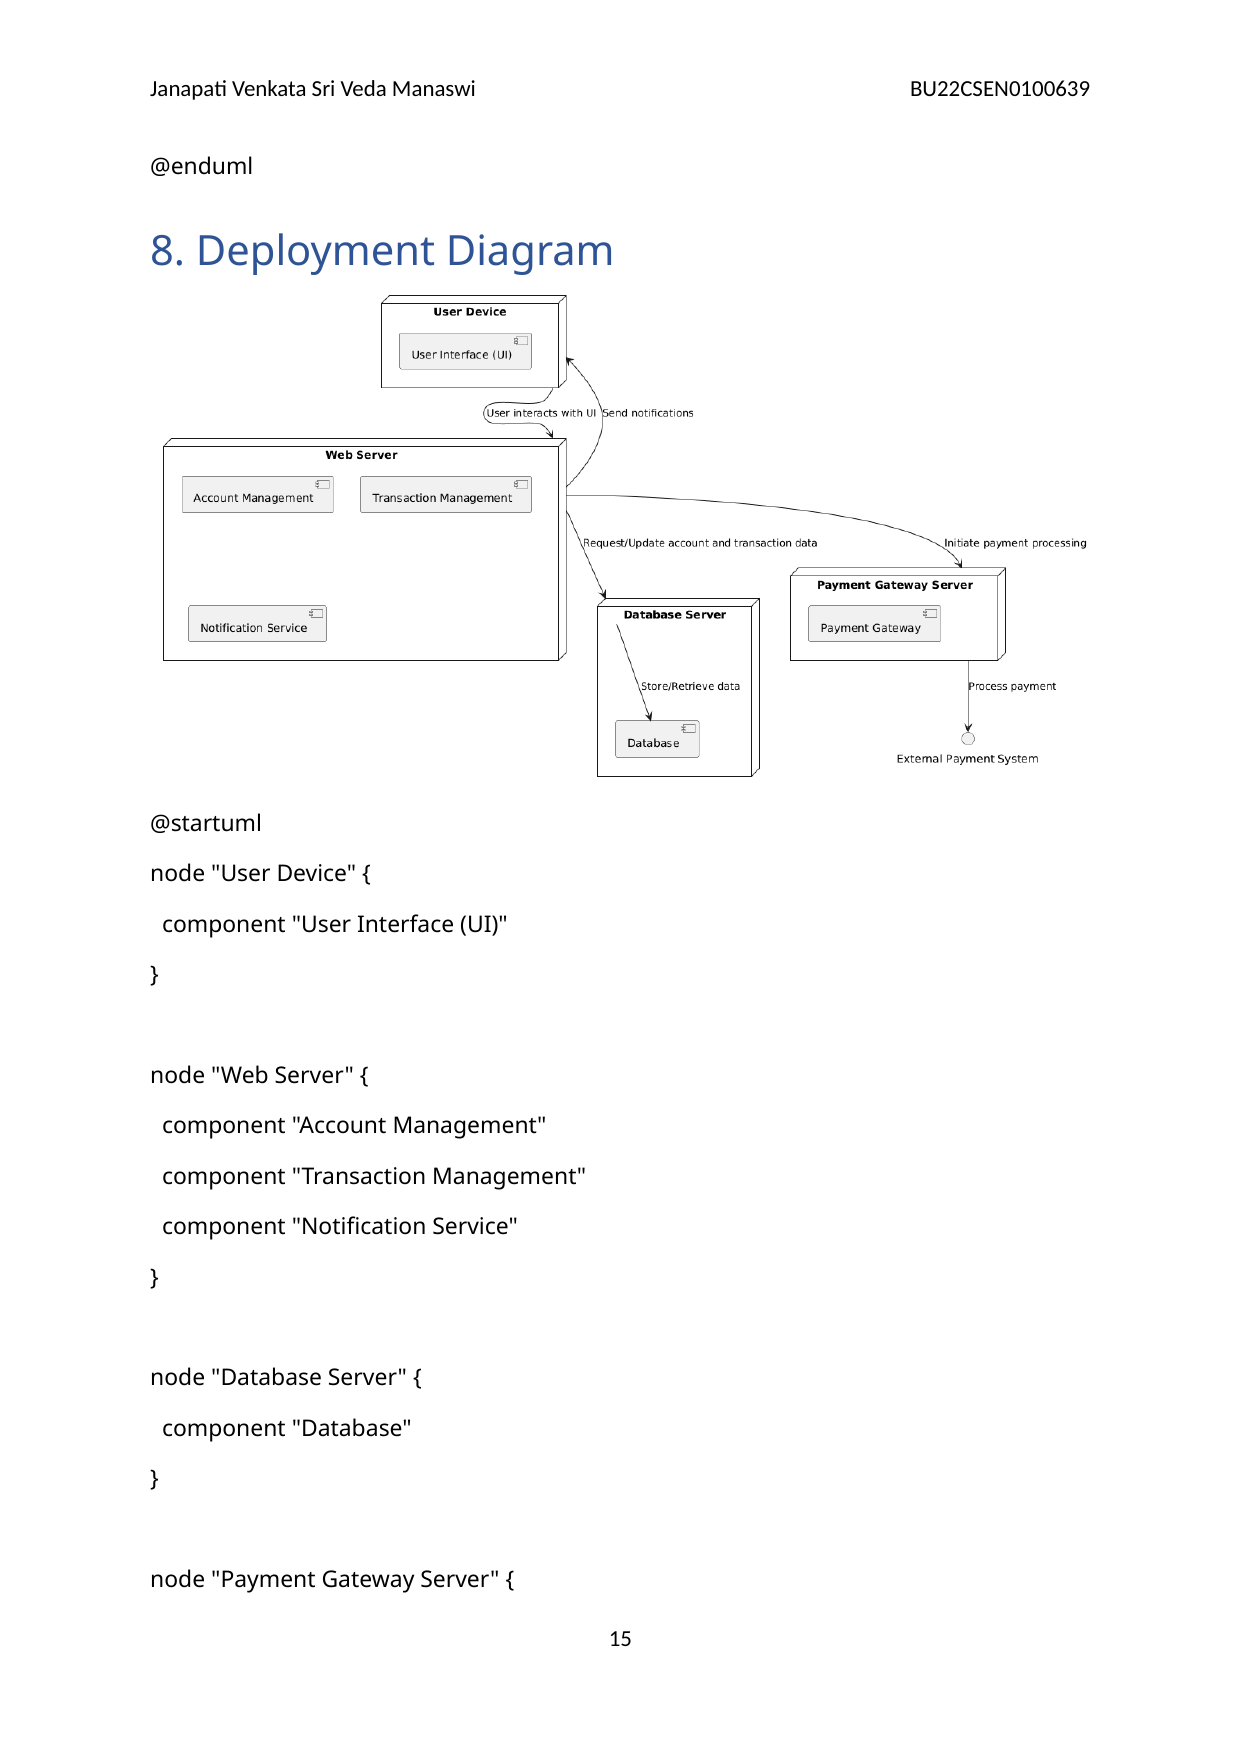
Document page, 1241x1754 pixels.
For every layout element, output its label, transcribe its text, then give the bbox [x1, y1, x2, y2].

text component "Database" [150, 1412, 1090, 1443]
text component "User Interface (UI)" [150, 908, 1090, 939]
text } [150, 1261, 1090, 1292]
text @enduml [150, 150, 1090, 181]
text node "Web Server" { [150, 1059, 1090, 1090]
text node "Database Server" { [150, 1361, 1090, 1393]
text @startuml [150, 807, 1090, 838]
text node "Payment Gateway Server" { [150, 1563, 1090, 1594]
text } [150, 1462, 1090, 1493]
picture [150, 290, 1091, 788]
text component "Notification Service" [150, 1210, 1090, 1241]
text component "Transaction Management" [150, 1160, 1090, 1191]
text node "User Device" { [150, 857, 1090, 888]
text } [150, 958, 1090, 989]
subtitle 8. Deployment Diagram [150, 221, 1090, 278]
text component "Account Management" [150, 1109, 1090, 1141]
